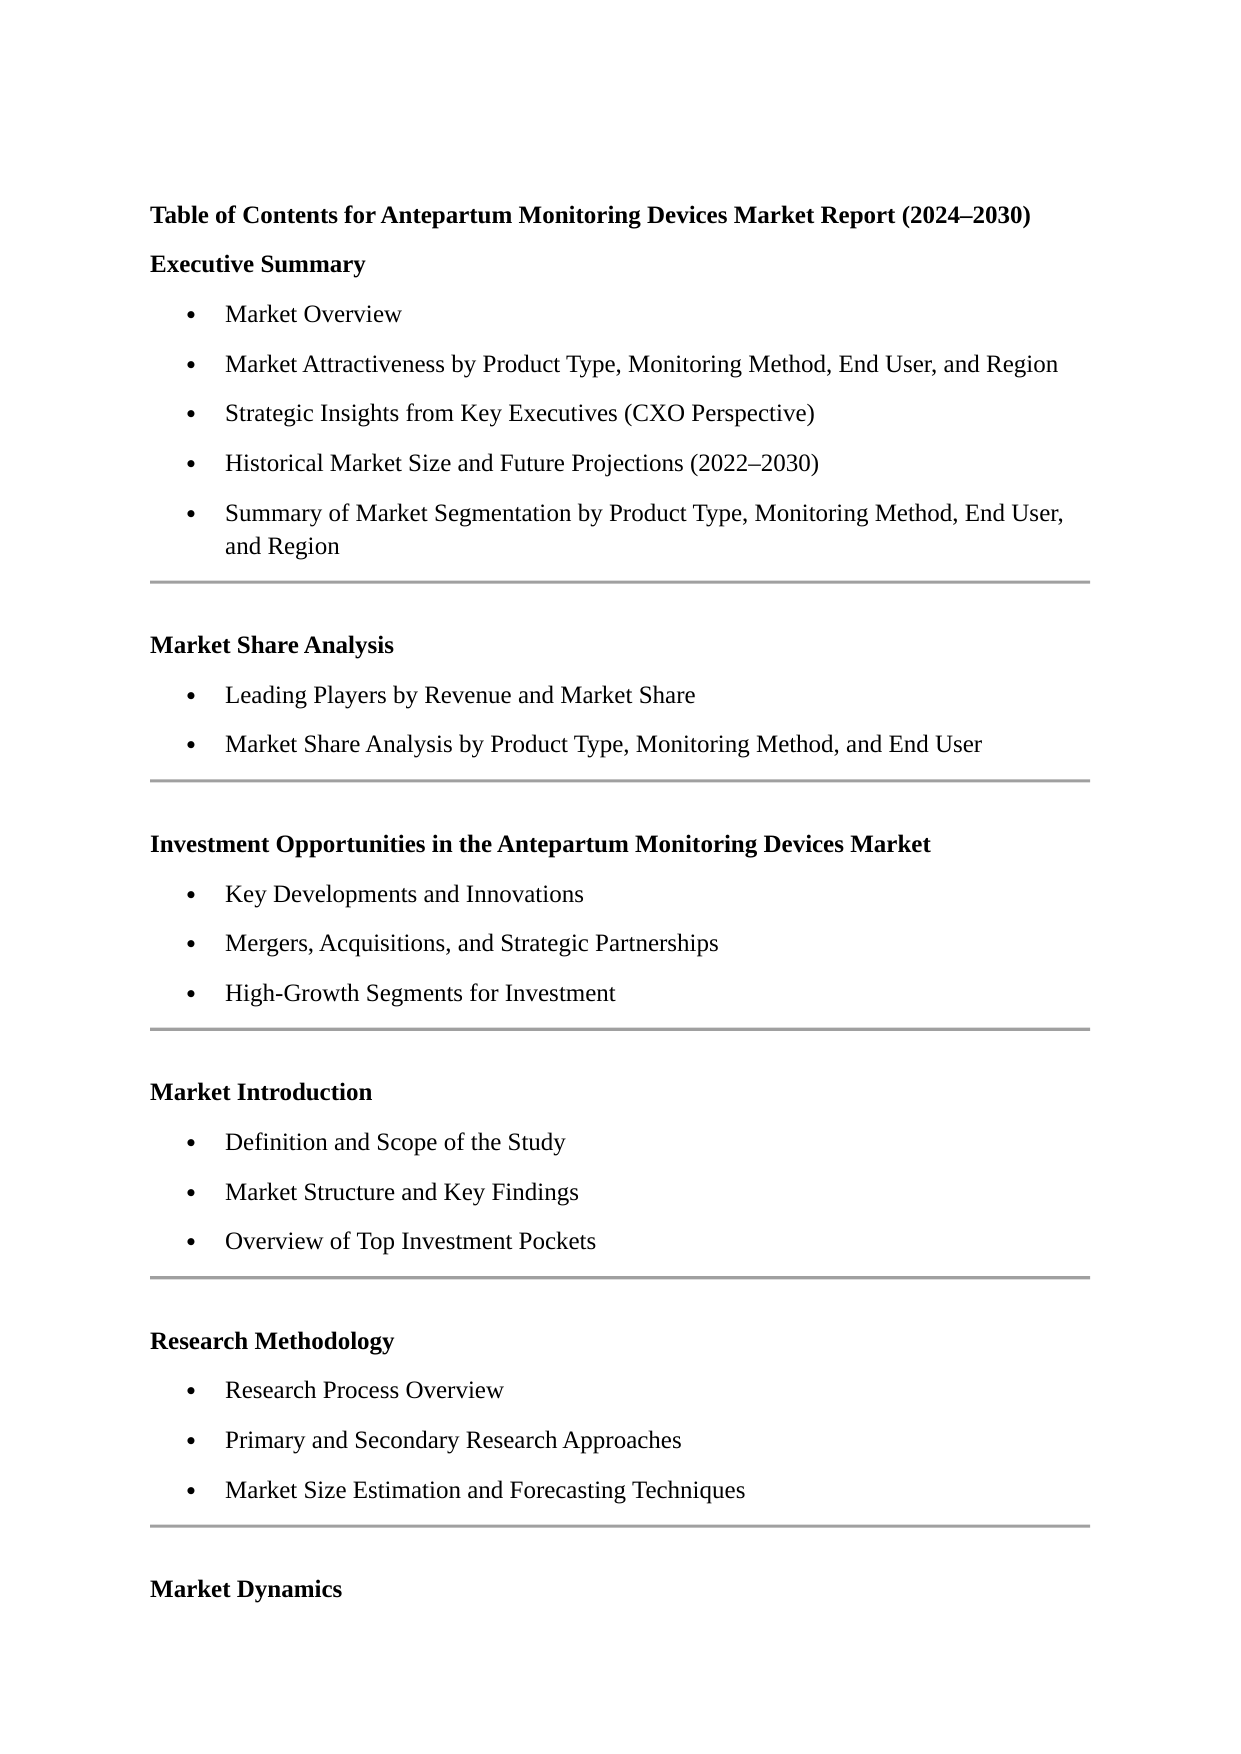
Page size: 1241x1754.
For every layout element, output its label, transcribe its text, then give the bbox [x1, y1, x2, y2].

text Market Introduction [150, 1077, 1090, 1106]
list Leading Players by Revenue and Market Share [187, 680, 1090, 709]
list Key Developments and Innovations [187, 879, 1090, 907]
list Overview of Top Investment Pockets [187, 1226, 1090, 1255]
list High-Growth Segments for Investment [187, 978, 1090, 1007]
list Research Process Overview [187, 1376, 1090, 1404]
list Primary and Secondary Research Approaches [187, 1425, 1090, 1454]
list Market Attractiveness by Product Type, Monitoring Method, End User, and Region [187, 349, 1090, 377]
text Research Methodology [150, 1326, 1090, 1354]
list Market Share Analysis by Product Type, Monitoring Method, and End User [187, 729, 1090, 758]
text Investment Opportunities in the Antepartum Monitoring Devices Market [150, 829, 1090, 858]
text Table of Contents for Antepartum Monitoring Devices Market Report (2024–2030) [150, 200, 1090, 228]
list Historical Market Size and Future Projections (2022–2030) [187, 448, 1090, 477]
text Executive Summary [150, 249, 1090, 278]
list Summary of Market Segmentation by Product Type, Monitoring Method, End User, and Region [187, 498, 1090, 559]
list Definition and Scope of the Study [187, 1127, 1090, 1156]
list Strategic Insights from Key Executives (CXO Perspective) [187, 398, 1090, 427]
list Market Structure and Key Findings [187, 1177, 1090, 1206]
text Market Dynamics [150, 1574, 1090, 1603]
list Market Overview [187, 299, 1090, 328]
list Mergers, Acquisitions, and Strategic Partnerships [187, 928, 1090, 957]
list Market Size Estimation and Forecasting Techniques [187, 1475, 1090, 1504]
text Market Share Analysis [150, 630, 1090, 659]
